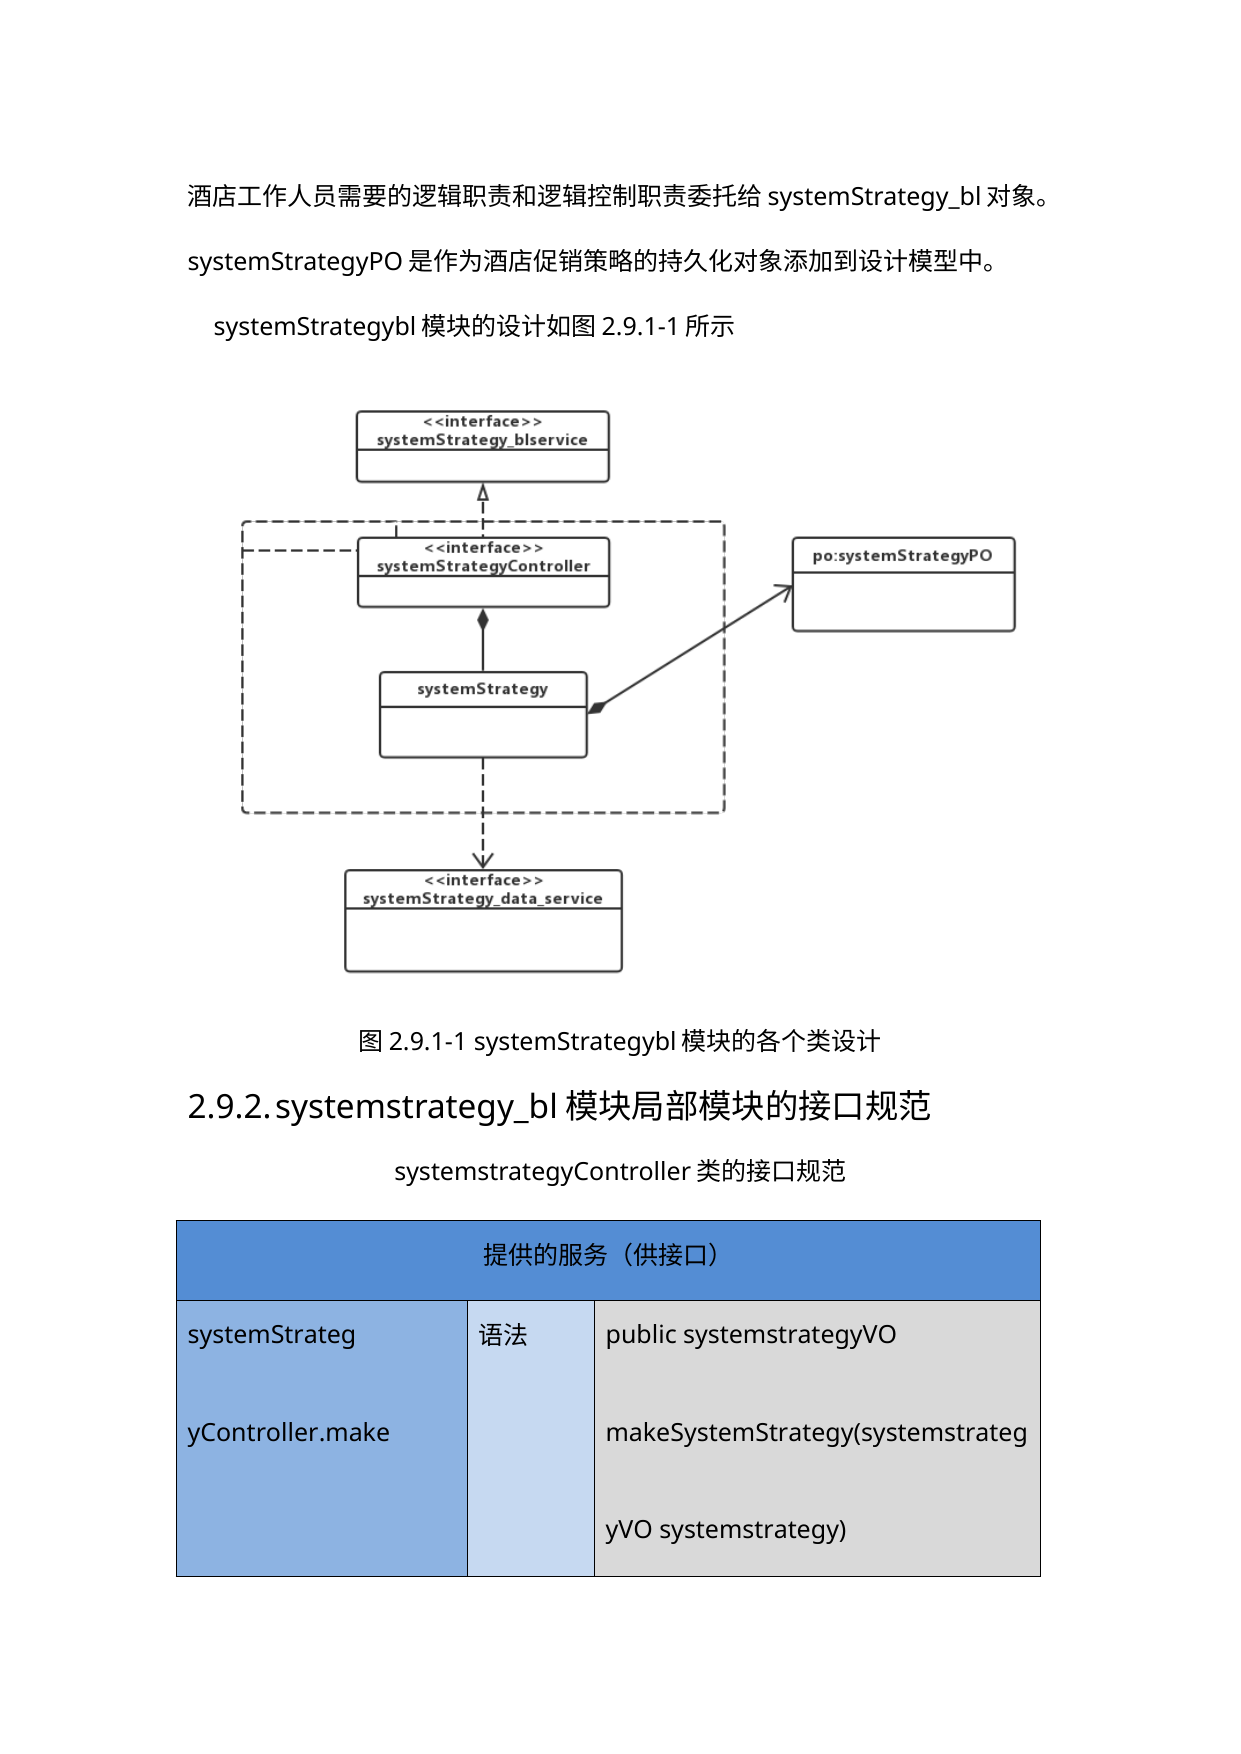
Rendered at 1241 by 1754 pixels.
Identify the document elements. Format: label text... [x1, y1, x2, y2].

list systemstrategy_bl模块局部模块的接口规范 [187, 1072, 1053, 1137]
text systemStrategybl模块的设计如图2.9.1-1所示 [187, 292, 1053, 357]
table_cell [177, 1301, 467, 1576]
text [187, 162, 1053, 292]
text systemstrategyController类的接口规范 [187, 1137, 1053, 1202]
text 图2.9.1-1 systemStrategybl模块的各个类设计 [187, 1007, 1053, 1072]
table_header 提供的服务（供接口） [177, 1221, 1040, 1300]
table_cell 语法 [468, 1301, 594, 1576]
picture [187, 357, 1052, 1007]
table_cell public systemstrategyVO makeSystemStrategy(systemstrategyVO systemstrategy) [595, 1301, 1040, 1576]
